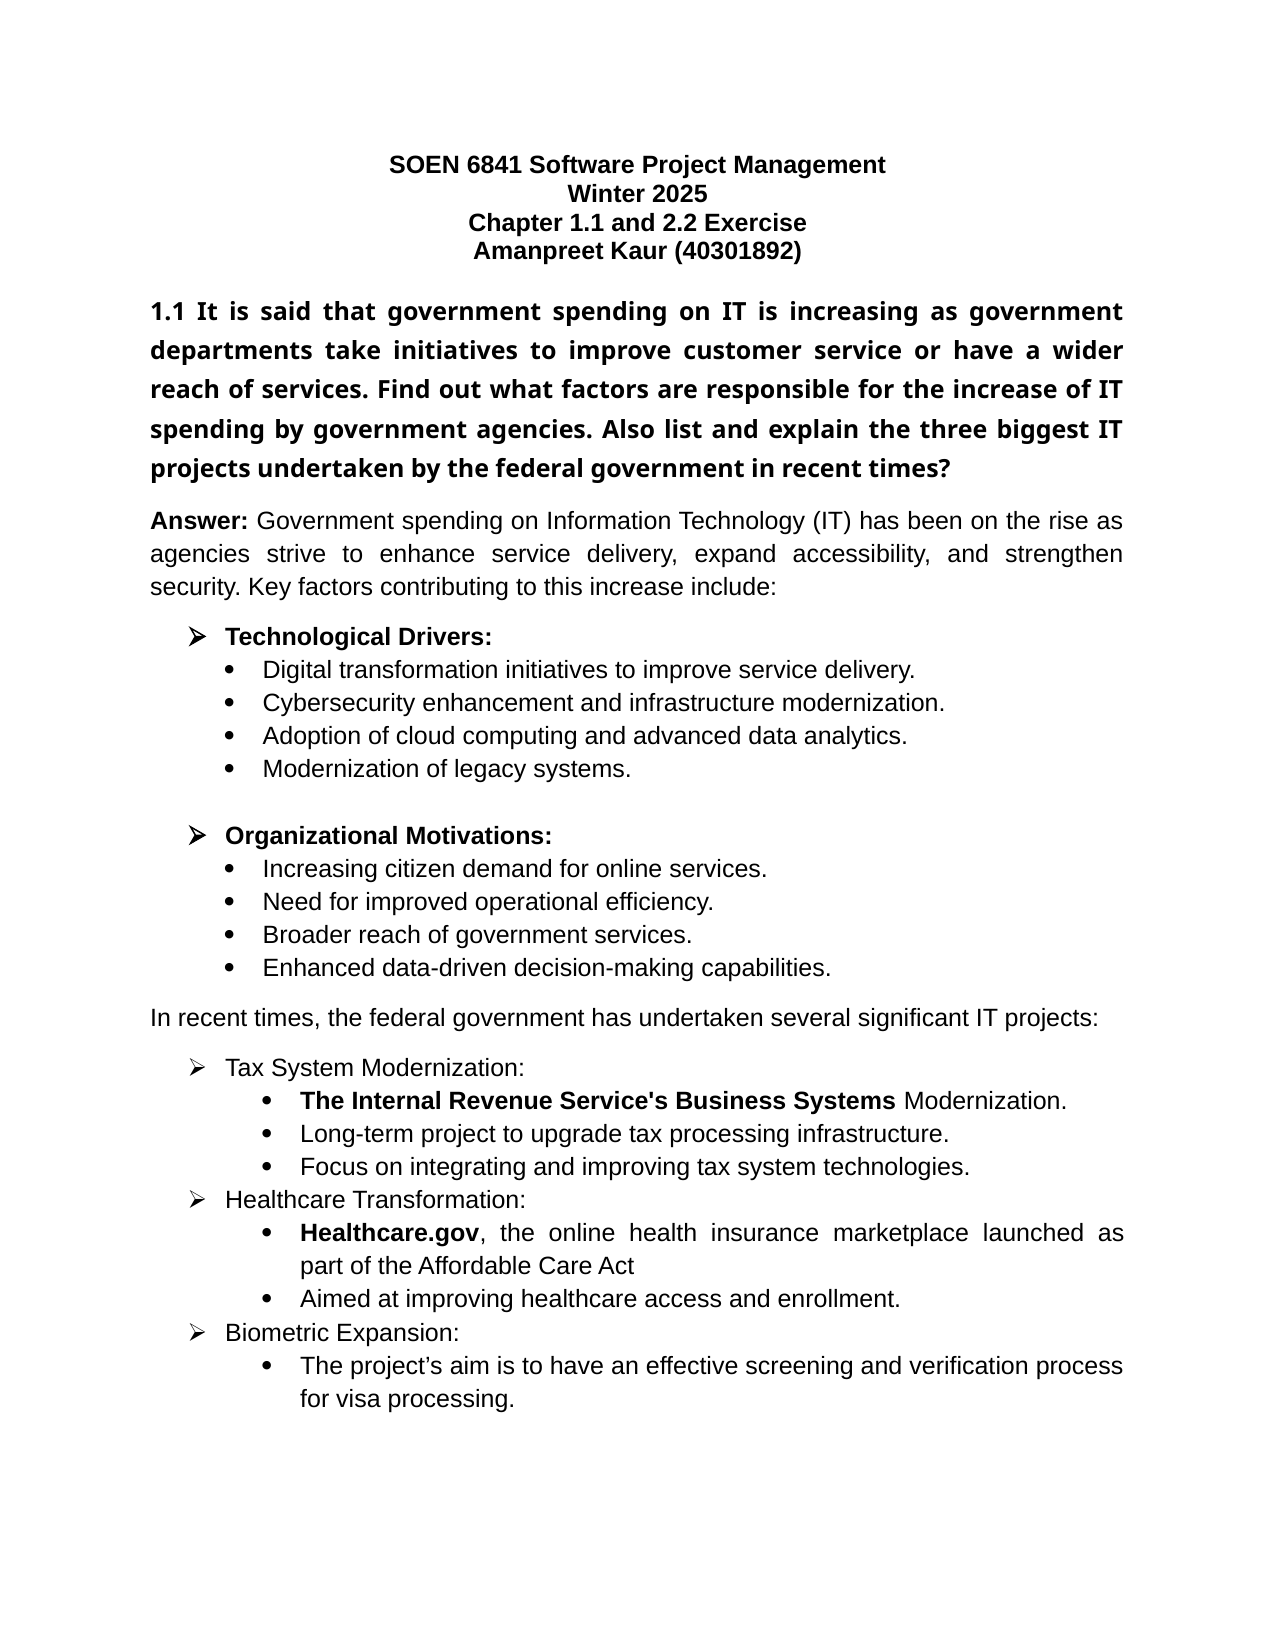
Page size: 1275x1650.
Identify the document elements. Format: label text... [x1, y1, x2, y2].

list Organizational Motivations: [187, 821, 1125, 849]
text SOEN 6841 Software Project Management [150, 150, 1125, 179]
list Long-term project to upgrade tax processing infrastructure. [262, 1119, 1125, 1148]
list Broader reach of government services. [225, 920, 1125, 949]
list Aimed at improving healthcare access and enrollment. [262, 1284, 1125, 1313]
text Answer: Government spending on Information Technology (IT) has been on the rise as agencies strive to enhance service delivery, expand accessibility, and strengthen security. Key factors contributing to this increase include: [150, 506, 1125, 601]
list Need for improved operational efficiency. [225, 887, 1125, 916]
list The Internal Revenue Service's Business Systems Modernization. [262, 1086, 1125, 1114]
list The project’s aim is to have an effective screening and verification process for visa processing. [262, 1351, 1125, 1412]
list Biometric Expansion: [187, 1317, 1125, 1346]
text Amanpreet Kaur (40301892) [150, 236, 1125, 265]
list Increasing citizen demand for online services. [225, 854, 1125, 883]
list Cybersecurity enhancement and infrastructure modernization. [225, 688, 1125, 717]
list Focus on integrating and improving tax system technologies. [262, 1152, 1125, 1181]
list Adoption of cloud computing and advanced data analytics. [225, 721, 1125, 750]
text Chapter 1.1 and 2.2 Exercise [150, 207, 1125, 236]
text In recent times, the federal government has undertaken several significant IT projects: [150, 1003, 1125, 1032]
list Enhanced data-driven decision-making capabilities. [225, 953, 1125, 982]
list Healthcare.gov, the online health insurance marketplace launched as part of the Affordable Care Act [262, 1218, 1125, 1280]
list Digital transformation initiatives to improve service delivery. [225, 655, 1125, 684]
list Modernization of legacy systems. [225, 754, 1125, 783]
text Winter 2025 [150, 179, 1125, 207]
list Tax System Modernization: [187, 1053, 1125, 1081]
text 1.1 It is said that government spending on IT is increasing as government departments take initiatives to improve customer service or have a wider reach of services. Find out what factors are responsible for the increase of IT spending by government agencies. Also list and explain the three biggest IT projects undertaken by the federal government in recent times? [150, 294, 1125, 484]
list Healthcare Transformation: [187, 1185, 1125, 1214]
list Technological Drivers: [187, 622, 1125, 651]
